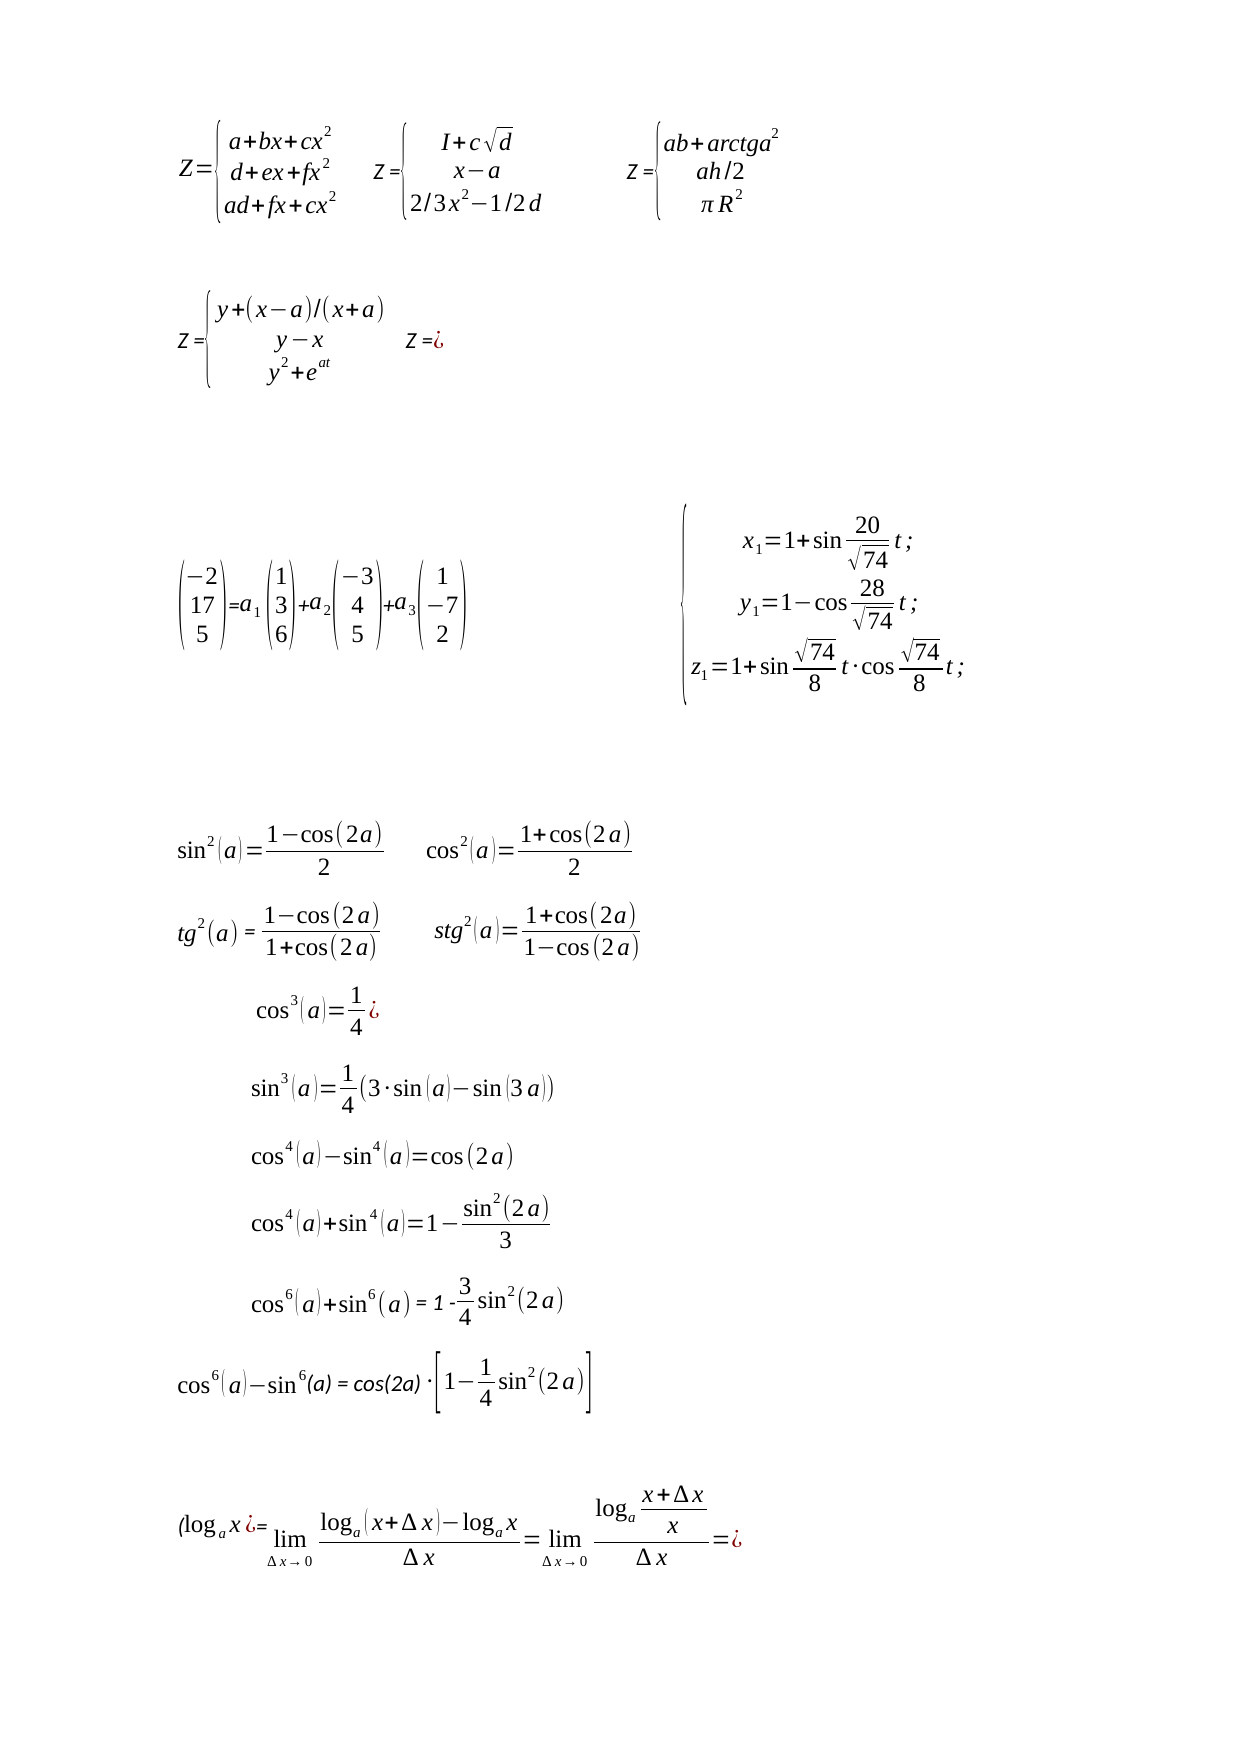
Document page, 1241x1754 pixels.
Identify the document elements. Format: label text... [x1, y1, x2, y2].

text Z = Z = [177, 289, 1152, 390]
text Z = Z = [177, 118, 1152, 224]
text = ++ [177, 503, 1152, 707]
text = [177, 899, 1152, 963]
text = 1 - [177, 1273, 1152, 1332]
text (= [177, 1481, 1152, 1571]
text (a) = cos(2a) [177, 1350, 1152, 1415]
